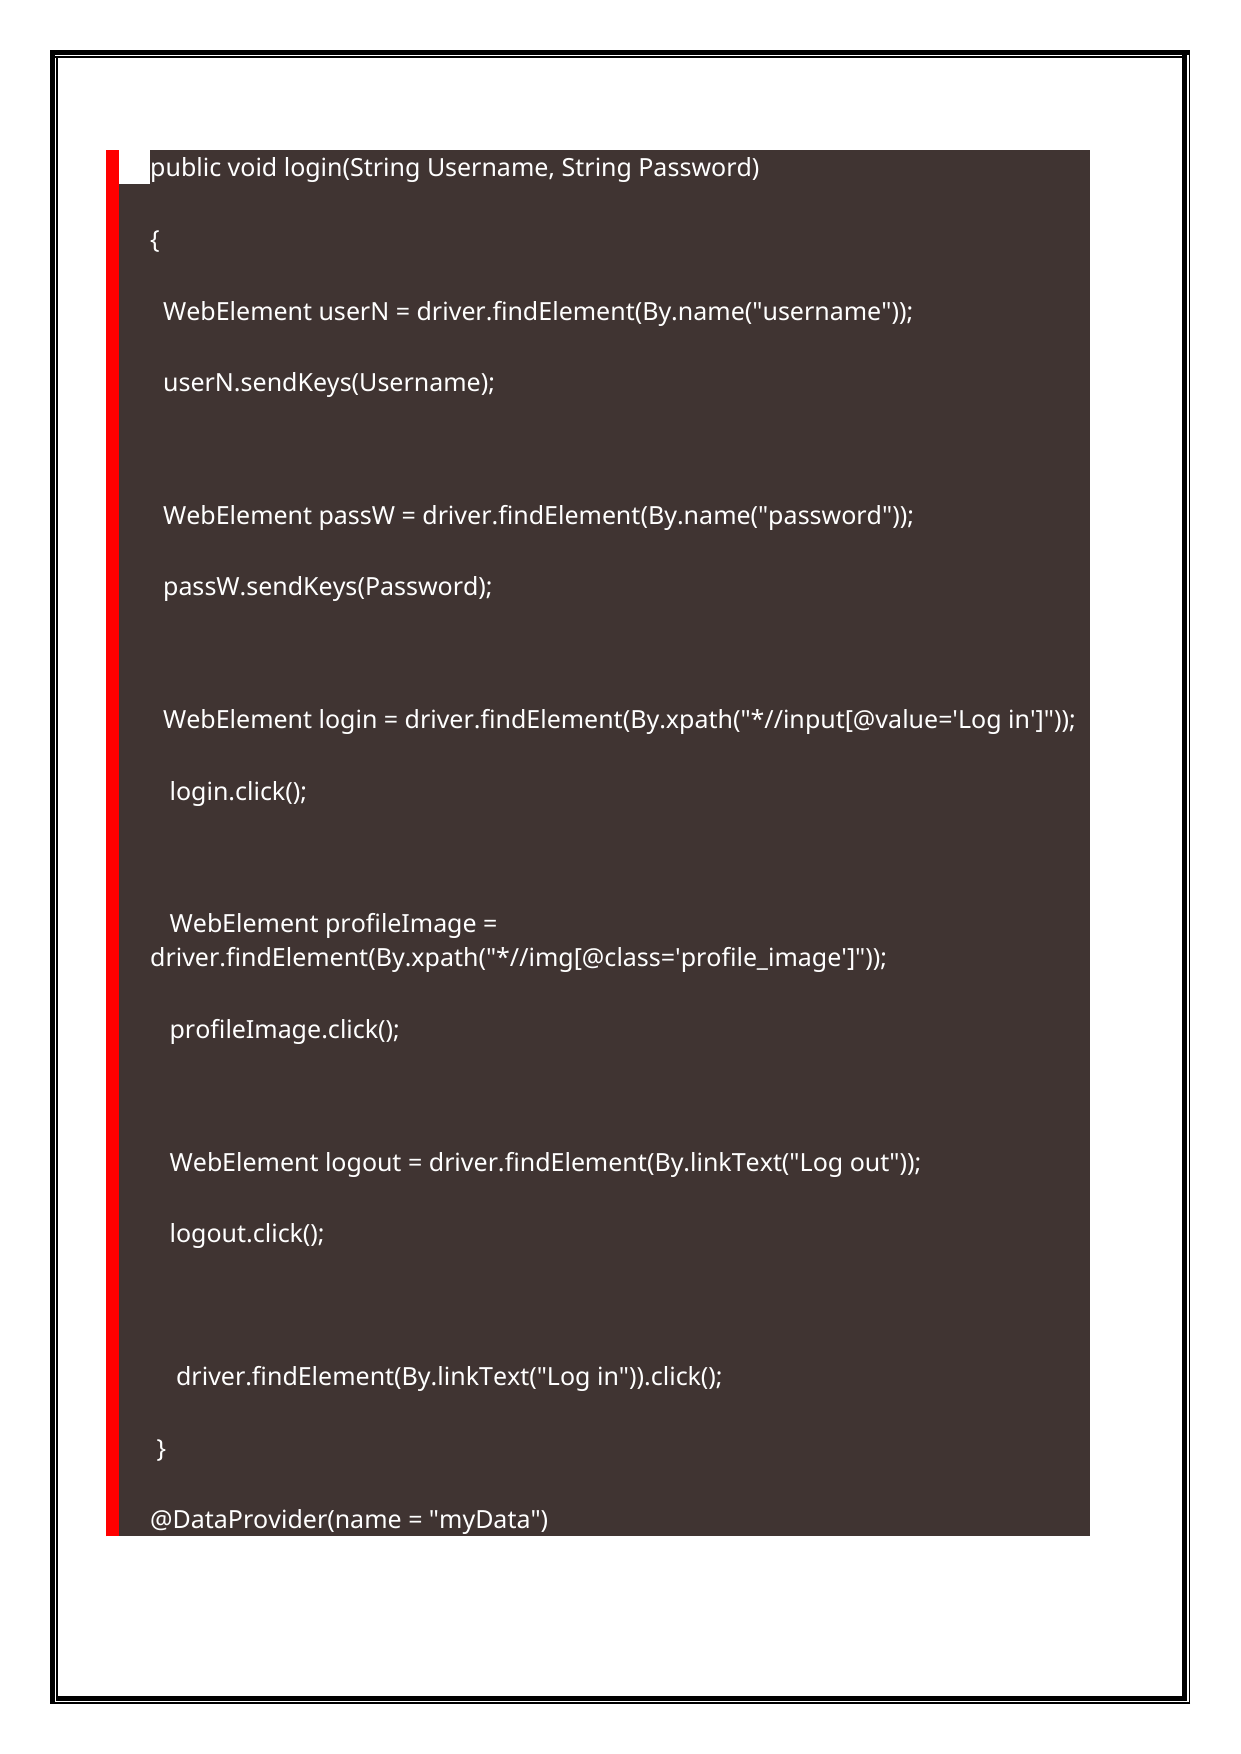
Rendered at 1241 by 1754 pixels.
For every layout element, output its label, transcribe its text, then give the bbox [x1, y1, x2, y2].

text passW.sendKeys(Password); [119, 569, 1090, 603]
text WebElement passW = driver.findElement(By.name("password")); [119, 497, 1090, 531]
text userN.sendKeys(Username); [119, 365, 1090, 399]
text logout.click(); [119, 1216, 1090, 1250]
text WebElement profileImage = driver.findElement(By.xpath("*//img[@class='profile_image']")); [119, 906, 1090, 974]
text WebElement userN = driver.findElement(By.name("username")); [119, 293, 1090, 327]
text profileImage.click(); [119, 1012, 1090, 1046]
text { [119, 222, 1090, 256]
text WebElement logout = driver.findElement(By.linkText("Log out")); [119, 1144, 1090, 1178]
text @DataProvider(name = "myData") [119, 1502, 1090, 1536]
text login.click(); [119, 773, 1090, 807]
text WebElement login = driver.findElement(By.xpath("*//input[@value='Log in']")); [119, 702, 1090, 736]
text public void login(String Username, String Password) [150, 150, 1090, 184]
text driver.findElement(By.linkText("Log in")).click(); [119, 1359, 1090, 1393]
text } [119, 1431, 1090, 1464]
